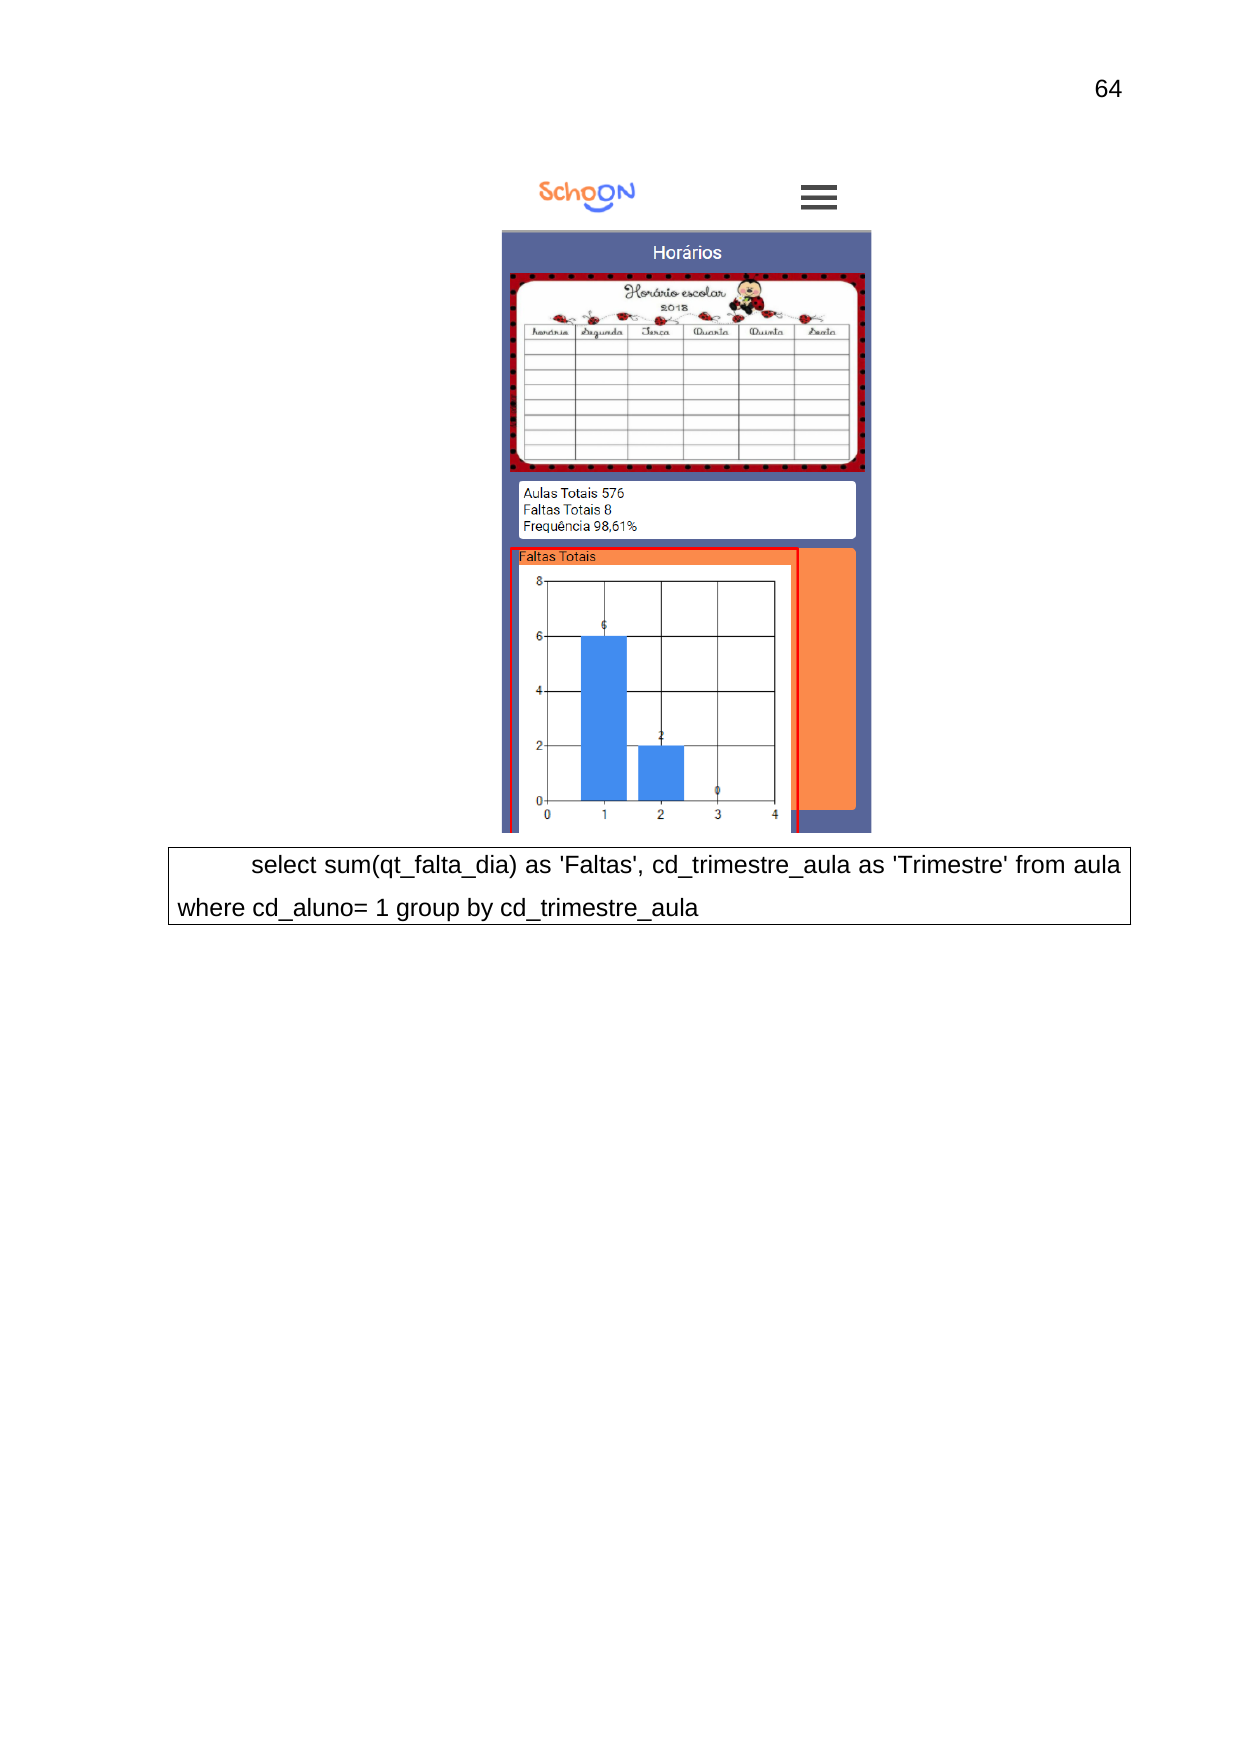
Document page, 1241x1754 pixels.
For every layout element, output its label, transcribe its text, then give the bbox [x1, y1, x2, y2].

picture [501, 177, 872, 833]
text select sum(qt_falta_dia) as 'Faltas', cd_trimestre_aula as 'Trimestre' from aula where cd_aluno= 1 group by cd_trimestre_aula [169, 848, 1130, 924]
